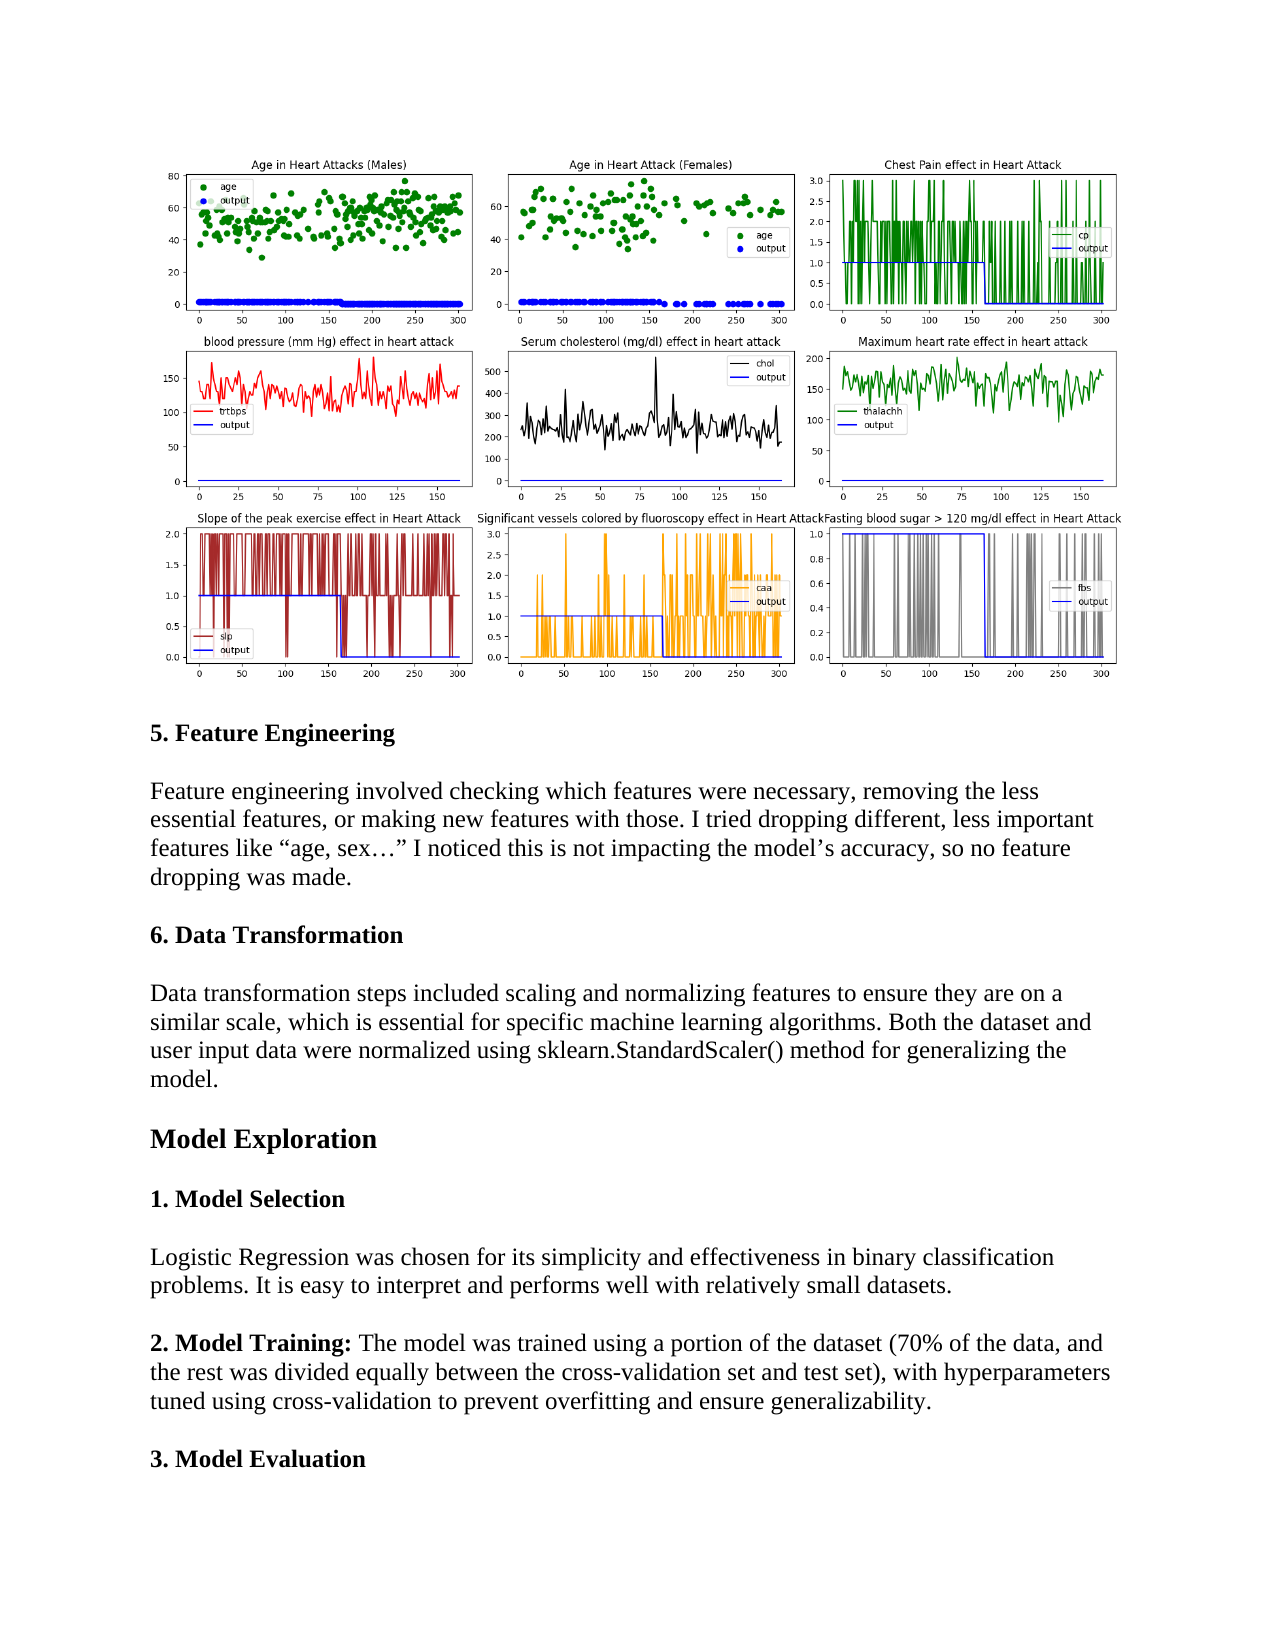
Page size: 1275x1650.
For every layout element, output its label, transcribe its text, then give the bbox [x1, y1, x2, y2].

text 3. Model Evaluation [150, 1444, 1125, 1472]
text Logistic Regression was chosen for its simplicity and effectiveness in binary classification problems. It is easy to interpret and performs well with relatively small datasets. [150, 1242, 1125, 1299]
text Feature engineering involved checking which features were necessary, removing the less essential features, or making new features with those. I tried dropping different, less important features like “age, sex…” I noticed this is not impacting the model’s accuracy, so no feature dropping was made. [150, 776, 1125, 891]
text 6. Data Transformation [150, 920, 1125, 949]
text 5. Feature Engineering [150, 718, 1125, 747]
picture [150, 150, 1125, 689]
text Model Exploration [150, 1122, 1125, 1154]
text 2. Model Training: The model was trained using a portion of the dataset (70% of the data, and the rest was divided equally between the cross-validation set and test set), with hyperparameters tuned using cross-validation to prevent overfitting and ensure generalizability. [150, 1328, 1125, 1414]
text Data transformation steps included scaling and normalizing features to ensure they are on a similar scale, which is essential for specific machine learning algorithms. Both the dataset and user input data were normalized using sklearn.StandardScaler() method for generalizing the model. [150, 978, 1125, 1093]
text 1. Model Selection [150, 1184, 1125, 1212]
